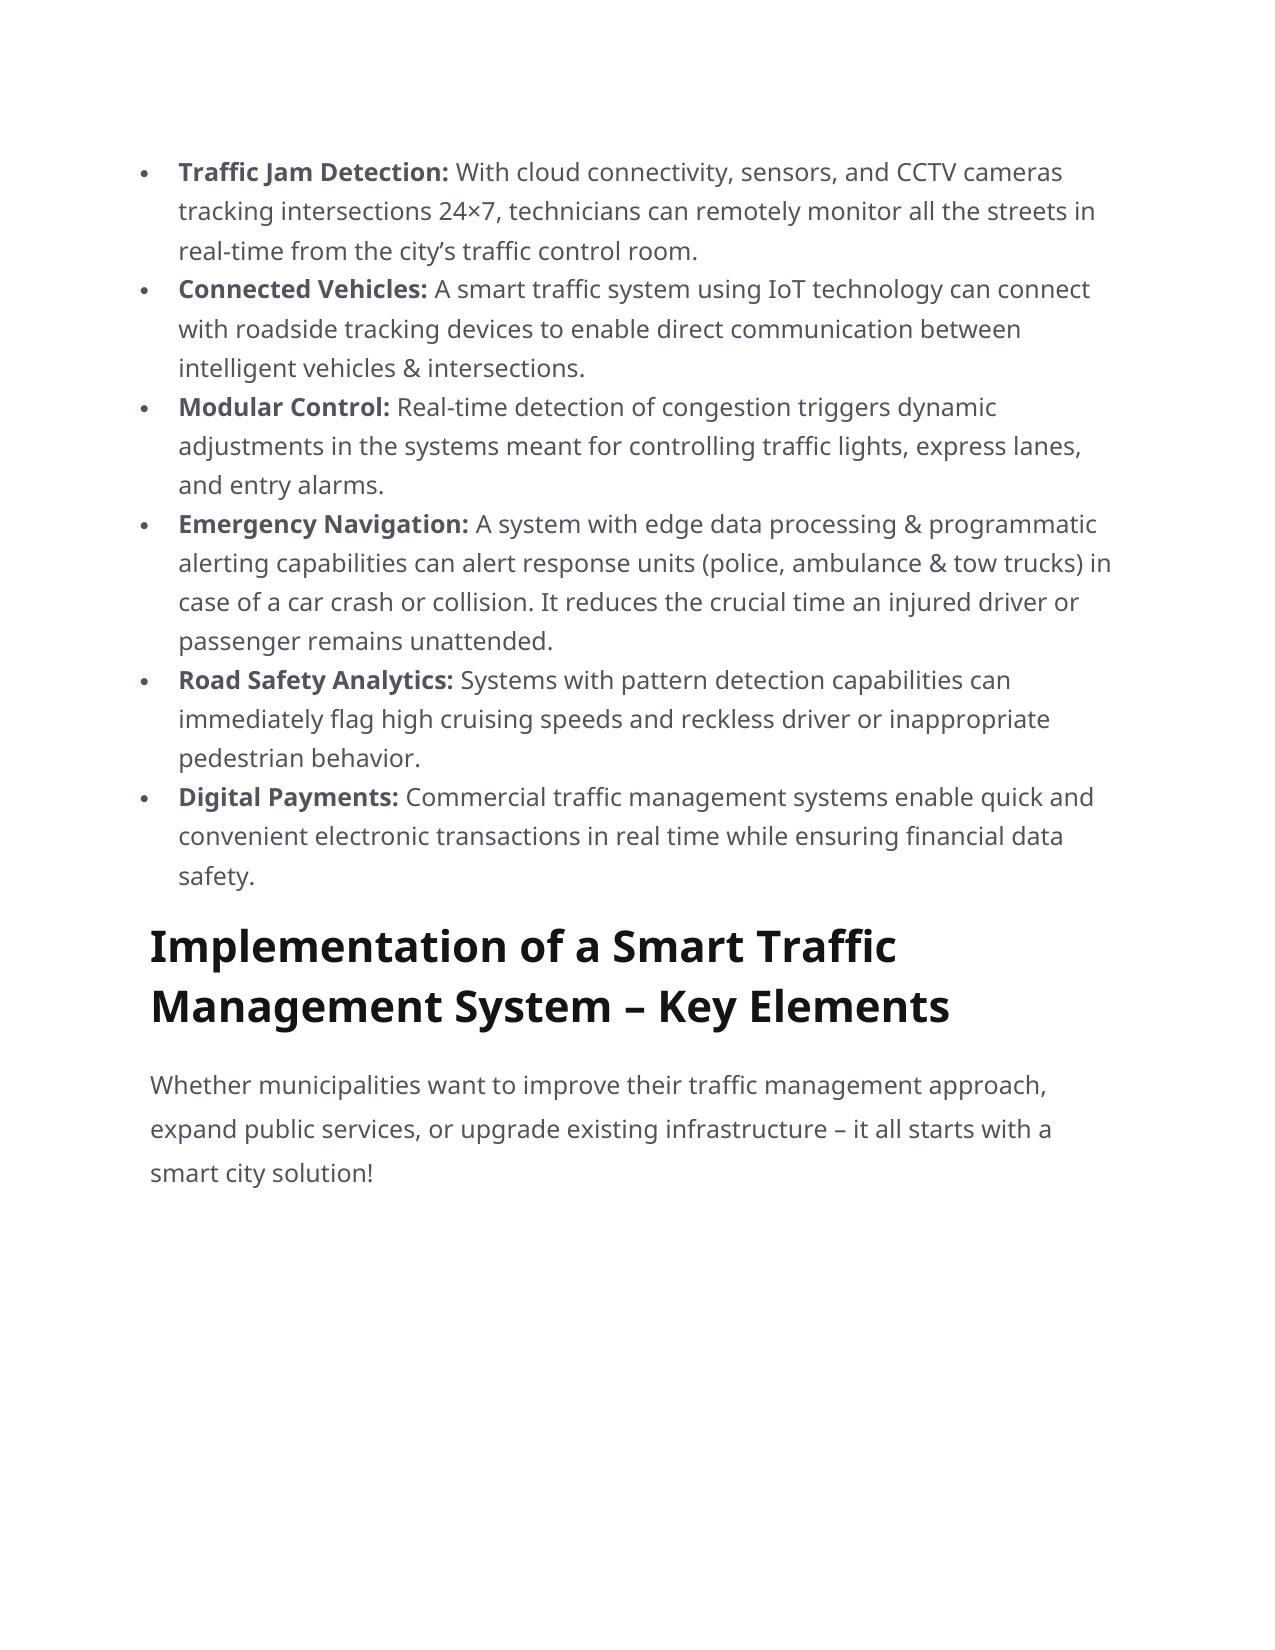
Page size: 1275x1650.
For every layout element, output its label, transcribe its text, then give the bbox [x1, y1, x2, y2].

list Traffic Jam Detection: With cloud connectivity, sensors, and CCTV cameras tracking intersections 24×7, technicians can remotely monitor all the streets in real-time from the city’s traffic control room. [141, 150, 1125, 267]
text Whether municipalities want to improve their traffic management approach, expand public services, or upgrade existing infrastructure – it all starts with a smart city solution! [150, 1058, 1125, 1189]
list Road Safety Analytics: Systems with pattern detection capabilities can immediately flag high cruising speeds and reckless driver or inappropriate pedestrian behavior. [141, 658, 1125, 775]
list Modular Control: Real-time detection of congestion triggers dynamic adjustments in the systems meant for controlling traffic lights, express lanes, and entry alarms. [141, 384, 1125, 502]
list Digital Payments: Commercial traffic management systems enable quick and convenient electronic transactions in real time while ensuring financial data safety. [141, 775, 1125, 892]
list Emergency Navigation: A system with edge data processing & programmatic alerting capabilities can alert response units (police, ambulance & tow trucks) in case of a car crash or collision. It reduces the crucial time an injured driver or passenger remains unattended. [141, 502, 1125, 658]
text Implementation of a Smart Traffic Management System – Key Elements [150, 916, 1125, 1035]
list Connected Vehicles: A smart traffic system using IoT technology can connect with roadside tracking devices to enable direct communication between intelligent vehicles & intersections. [141, 267, 1125, 384]
